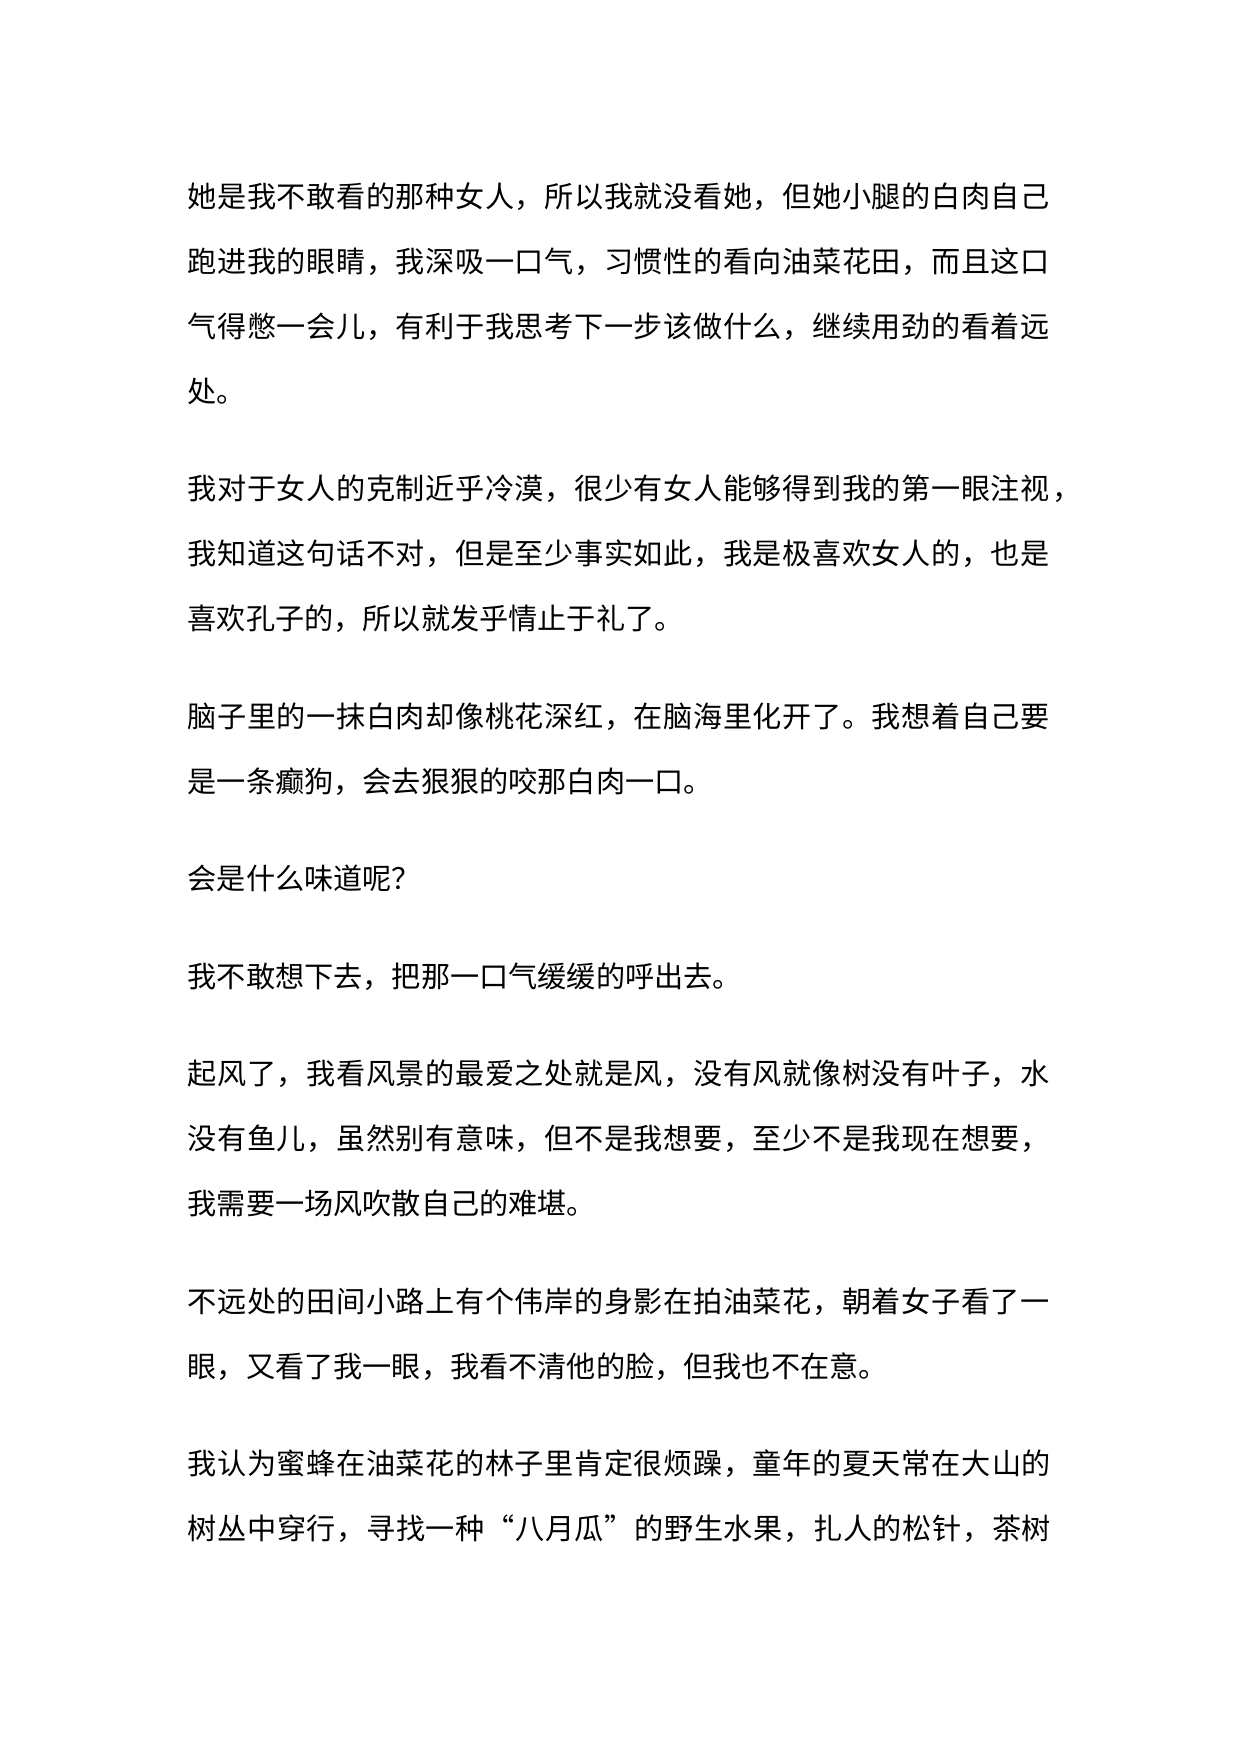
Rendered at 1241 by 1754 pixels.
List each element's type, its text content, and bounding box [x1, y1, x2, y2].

text 我对于女人的克制近乎冷漠，很少有女人能够得到我的第一眼注视，我知道这句话不对，但是至少事实如此，我是极喜欢女人的，也是喜欢孔子的，所以就发乎情止于礼了。 [187, 454, 1053, 649]
text 我不敢想下去，把那一口气缓缓的呼出去。 [187, 942, 1053, 1007]
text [187, 1429, 1053, 1559]
text 会是什么味道呢？ [187, 844, 1053, 909]
text 不远处的田间小路上有个伟岸的身影在拍油菜花，朝着女子看了一眼，又看了我一眼，我看不清他的脸，但我也不在意。 [187, 1267, 1053, 1397]
text 她是我不敢看的那种女人，所以我就没看她，但她小腿的白肉自己跑进我的眼睛，我深吸一口气，习惯性的看向油菜花田，而且这口气得憋一会儿，有利于我思考下一步该做什么，继续用劲的看着远处。 [187, 162, 1053, 422]
text 脑子里的一抹白肉却像桃花深红，在脑海里化开了。我想着自己要是一条癫狗，会去狠狠的咬那白肉一口。 [187, 682, 1053, 812]
text 起风了，我看风景的最爱之处就是风，没有风就像树没有叶子，水没有鱼儿，虽然别有意味，但不是我想要，至少不是我现在想要，我需要一场风吹散自己的难堪。 [187, 1039, 1053, 1234]
